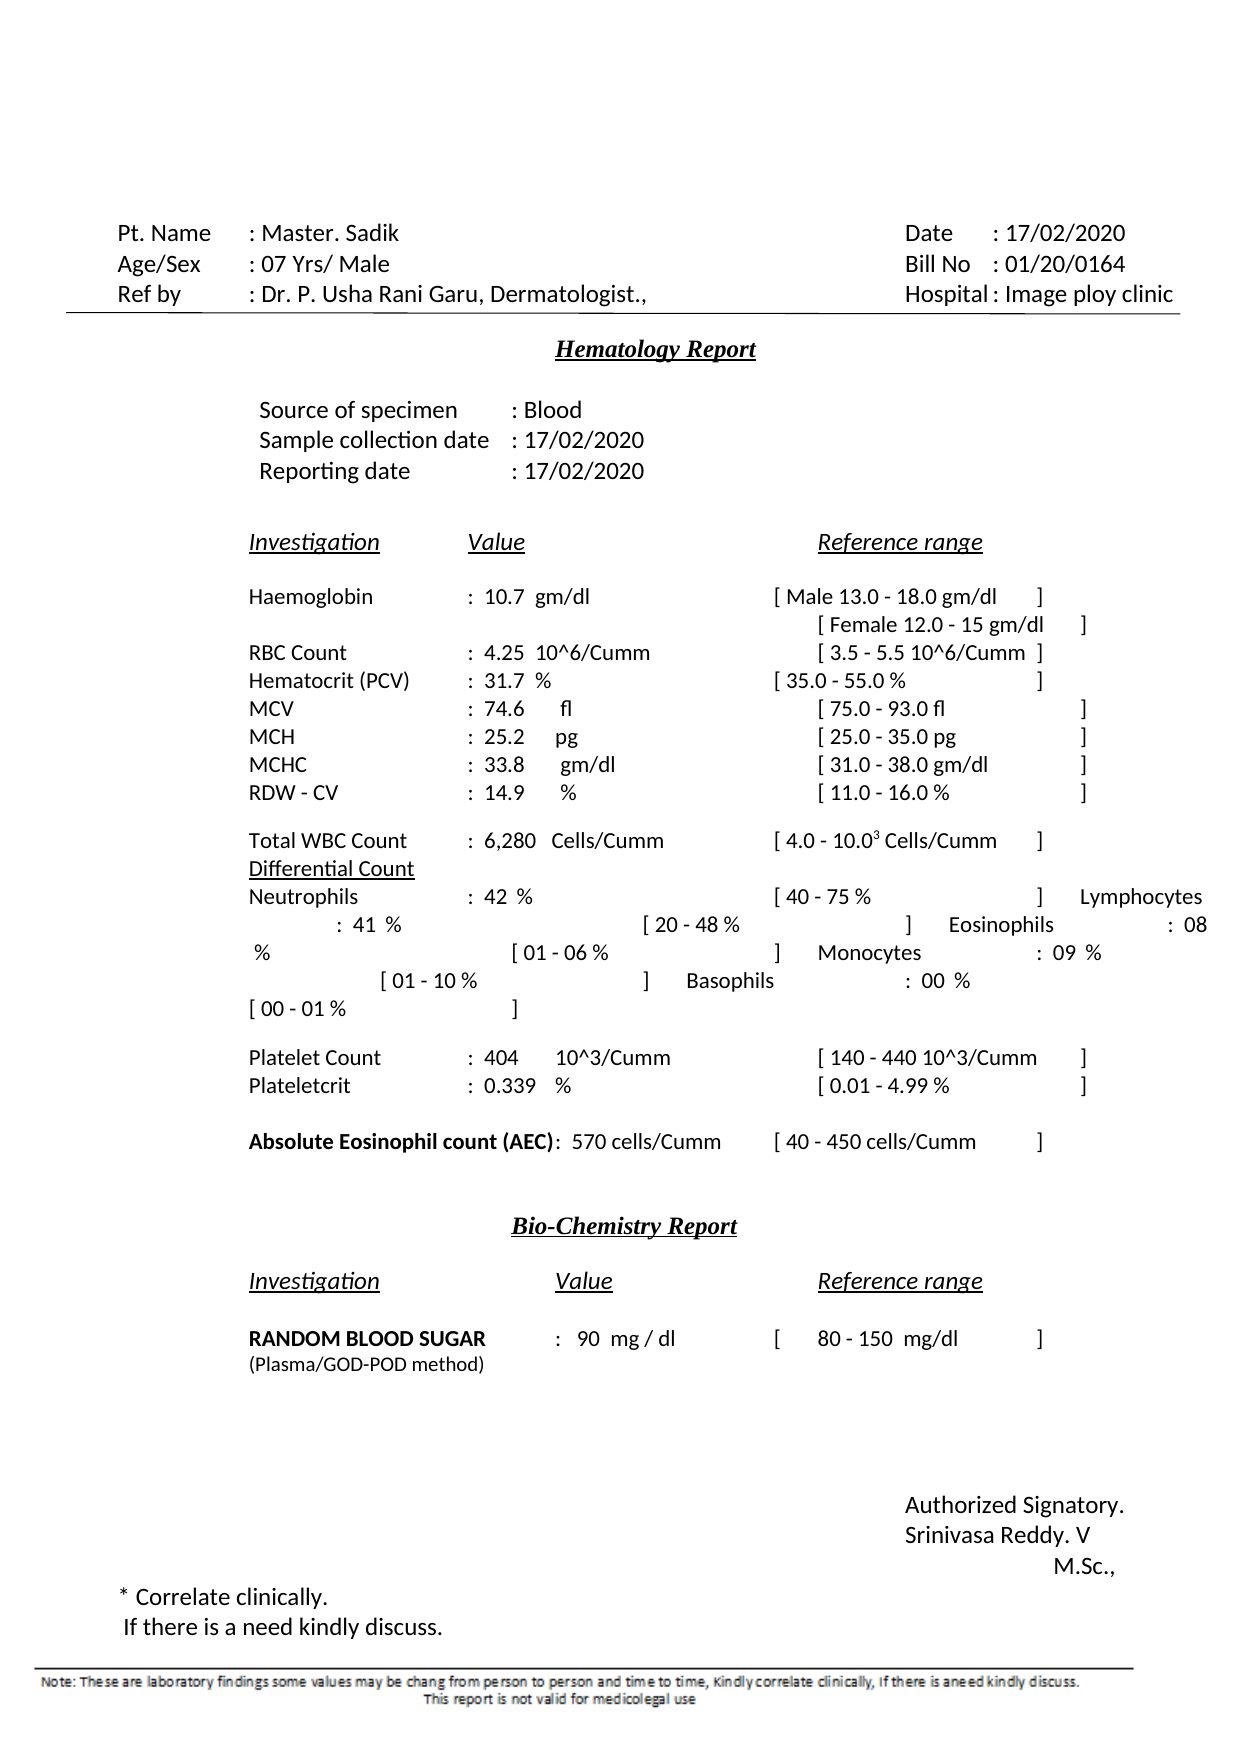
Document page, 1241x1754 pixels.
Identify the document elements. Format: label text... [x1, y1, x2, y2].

picture [30, 1665, 1137, 1709]
text MCHC : 33.8 gm/dl [ 31.0 - 38.0 gm/dl ] [205, 750, 1210, 778]
text RDW - CV : 14.9 % [ 11.0 - 16.0 % ] [205, 778, 1210, 806]
text Pt. Name : Master. Sadik Date : 17/02/2020 [74, 217, 1210, 248]
text Srinivasa Reddy. V [861, 1520, 1210, 1550]
text M.Sc., [992, 1550, 1210, 1581]
text If there is a need kindly discuss. [74, 1611, 1210, 1642]
text Authorized Signatory. [905, 1489, 1210, 1520]
text Investigation Value Reference range [205, 526, 1210, 556]
text MCV : 74.6 fl [ 75.0 - 93.0 fl ] [205, 694, 1210, 722]
text Absolute Eosinophil count (AEC) : 570 cells/Cumm [ 40 - 450 cells/Cumm ] [205, 1127, 1210, 1155]
text Total WBC Count : 6,280 Cells/Cumm [ 4.0 - 10.03 Cells/Cumm ] [205, 826, 1210, 854]
text Ref by : Dr. P. Usha Rani Garu, Dermatologist., Hospital : Image ploy clinic [74, 278, 1210, 309]
text Age/Sex : 07 Yrs/ Male Bill No : 01/20/0164 [74, 248, 1210, 278]
text Source of specimen : Blood [259, 394, 1210, 424]
text (Plasma/GOD-POD method) [205, 1352, 1210, 1377]
text MCH : 25.2 pg [ 25.0 - 35.0 pg ] [205, 722, 1210, 750]
text Sample collection date : 17/02/2020 [259, 424, 1210, 455]
text Bio-Chemistry Report [467, 1211, 1210, 1240]
text Reporting date : 17/02/2020 [259, 455, 1210, 485]
text [ Female 12.0 - 15 gm/dl ] [774, 610, 1210, 638]
text Neutrophils : 42 % [ 40 - 75 % ] Lymphocytes : 41 % [ 20 - 48 % ] Eosinophils : 08 % [ 01 - 06 % ] Monocytes : 09 % [ 01 - 10 % ] Basophils : 00 % [ 00 - 01 % ] [205, 882, 1210, 1022]
text RBC Count : 4.25 10^6/Cumm [ 3.5 - 5.5 10^6/Cumm ] [205, 638, 1210, 666]
text Haemoglobin : 10.7 gm/dl [ Male 13.0 - 18.0 gm/dl ] [205, 582, 1210, 610]
text Plateletcrit : 0.339 % [ 0.01 - 4.99 % ] [205, 1071, 1210, 1099]
text Platelet Count : 404 10^3/Cumm [ 140 - 440 10^3/Cumm ] [205, 1043, 1210, 1071]
text Investigation Value Reference range [205, 1265, 1210, 1296]
text * Correlate clinically. [74, 1581, 1210, 1611]
text Differential Count [205, 854, 1210, 882]
text Hematology Report [511, 334, 1210, 363]
text RANDOM BLOOD SUGAR : 90 mg / dl [ 80 - 150 mg/dl ] [205, 1324, 1210, 1352]
text Hematocrit (PCV) : 31.7 % [ 35.0 - 55.0 % ] [205, 666, 1210, 694]
